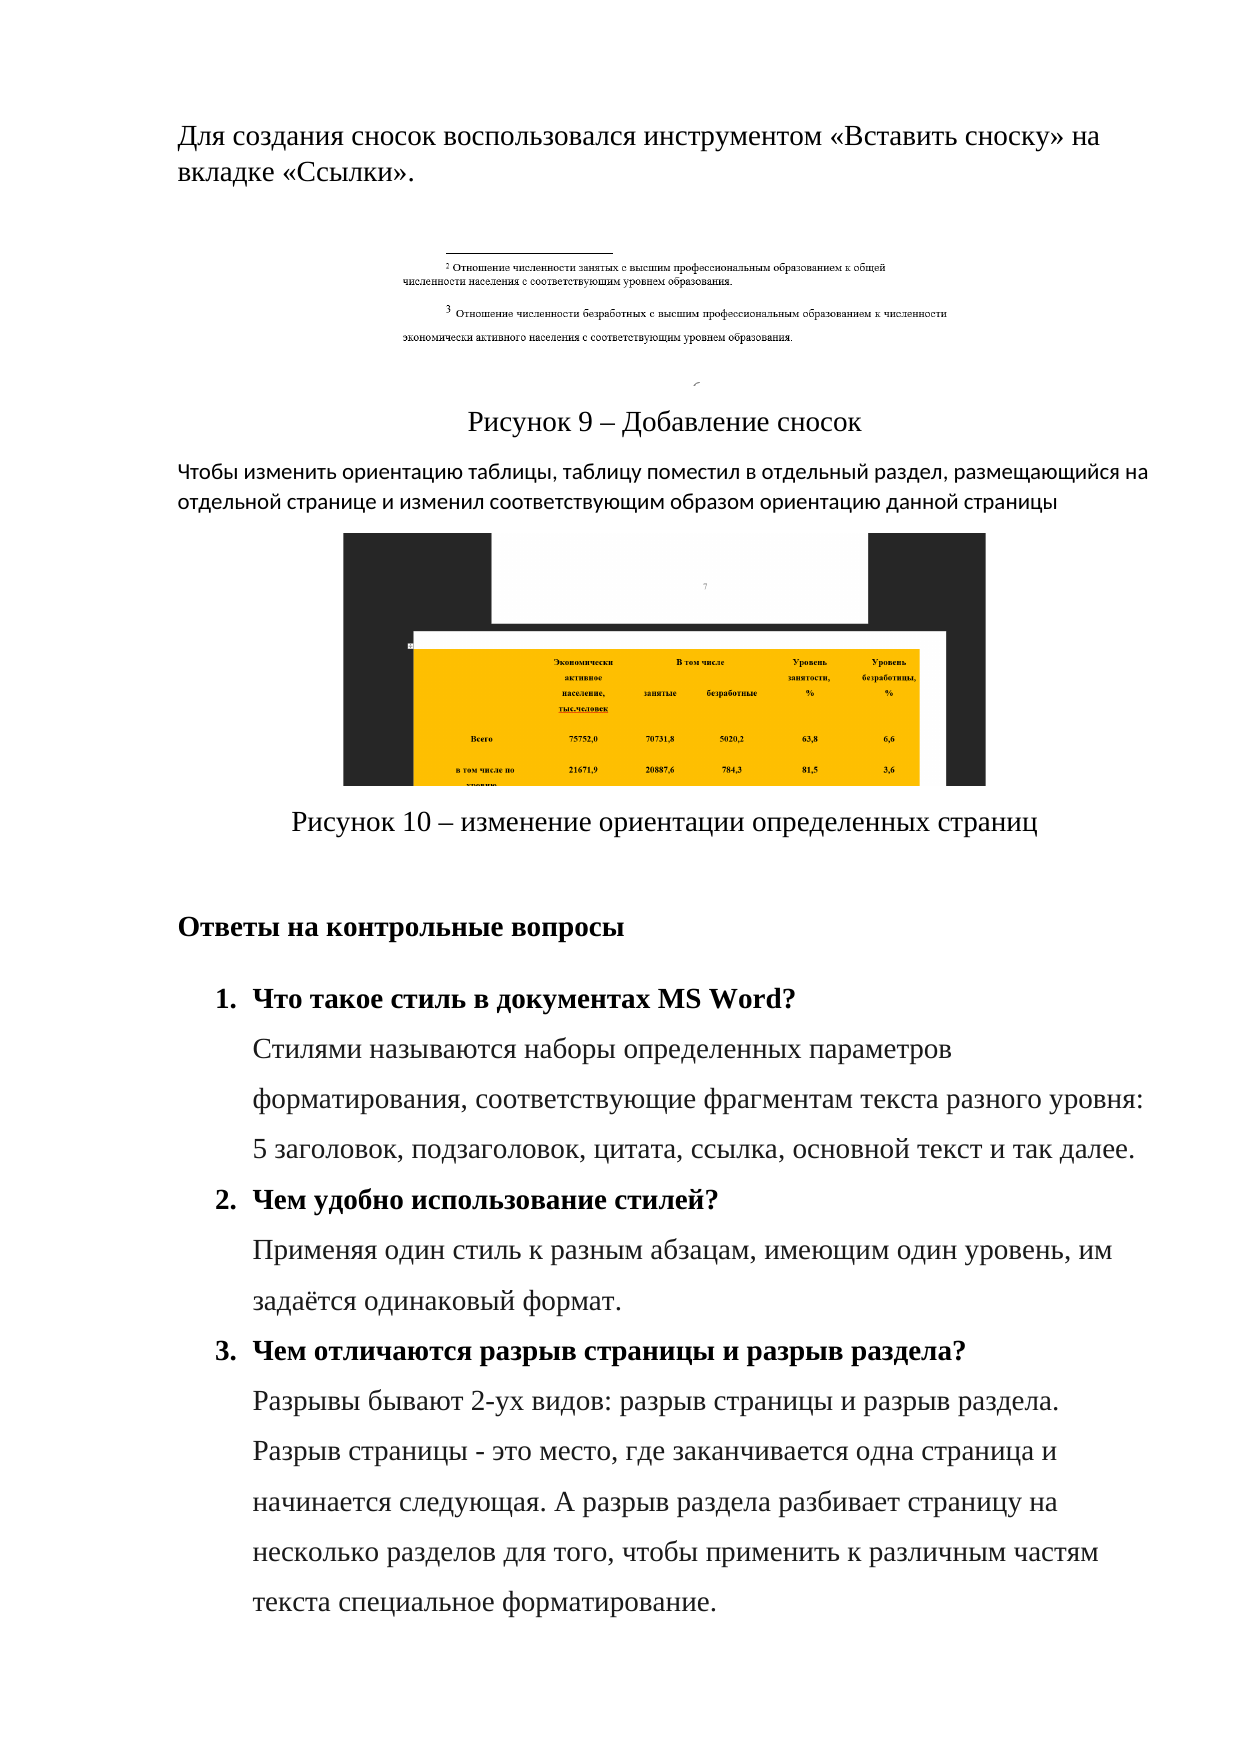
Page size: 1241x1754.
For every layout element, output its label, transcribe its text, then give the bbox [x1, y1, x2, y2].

text Рисунок 9 – Добавление сносок [177, 404, 1152, 437]
list Чем отличаются разрыв страницы и разрыв раздела? [215, 1333, 1152, 1366]
text Ответы на контрольные вопросы [177, 909, 1152, 943]
list Стилями называются наборы определенных параметров форматирования, соответствующие фрагментам текста разного уровня: 5 заголовок, подзаголовок, цитата, ссылка, основной текст и так далее. [252, 1031, 1152, 1165]
picture [343, 533, 986, 786]
text Чтобы изменить ориентацию таблицы, таблицу поместил в отдельный раздел, размещающийся на отдельной странице и изменил соответствующим образом ориентацию данной страницы [177, 457, 1152, 515]
text Для создания сносок воспользовался инструментом «Вставить сноску» на вкладке «Ссылки». [177, 118, 1152, 188]
text Рисунок 10 – изменение ориентации определенных страниц [177, 804, 1152, 837]
picture [365, 207, 964, 386]
list Что такое стиль в документах MS Word? [215, 981, 1152, 1014]
list Чем удобно использование стилей? [215, 1182, 1152, 1216]
list Разрывы бывают 2-ух видов: разрыв страницы и разрыв раздела. Разрыв страницы - это место, где заканчивается одна страница и начинается следующая. А разрыв раздела разбивает страницу на несколько разделов для того, чтобы применить к различным частям текста специальное форматирование. [252, 1383, 1152, 1618]
list Применяя один стиль к разным абзацам, имеющим один уровень, им задаётся одинаковый формат. [252, 1232, 1152, 1316]
